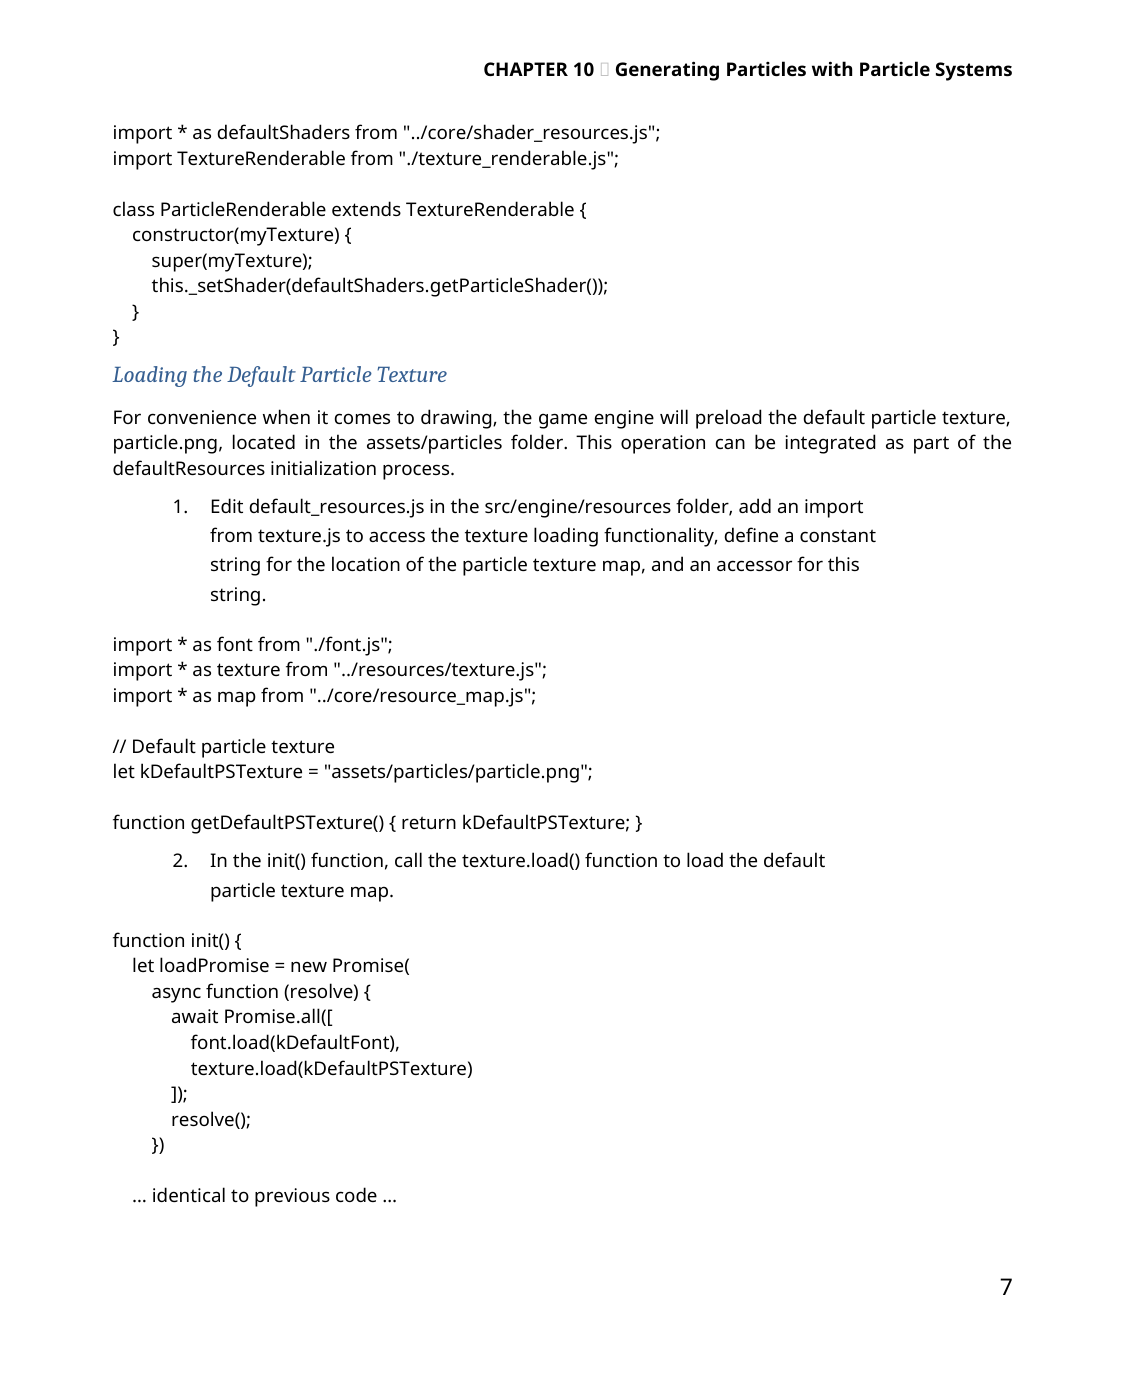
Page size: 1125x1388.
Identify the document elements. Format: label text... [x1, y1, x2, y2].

text function init() { [112, 927, 1012, 953]
text class ParticleRenderable extends TextureRenderable { [112, 196, 1012, 221]
list Edit default_resources.js in the src/engine/resources folder, add an import from texture.js to access the texture loading functionality, define a constant string for the location of the particle texture map, and an accessor for this string. [172, 493, 892, 607]
text constructor(myTexture) { [112, 221, 1012, 247]
text // Default particle texture [112, 733, 1012, 759]
text let loadPromise = new Promise( [112, 953, 1012, 978]
text this._setShader(defaultShaders.getParticleShader()); [112, 272, 1012, 298]
text ]); [112, 1080, 1012, 1106]
subtitle Loading the Default Particle Texture [112, 361, 1012, 388]
text resolve(); [112, 1106, 1012, 1131]
text await Promise.all([ [112, 1004, 1012, 1029]
text import * as font from "./font.js"; [112, 631, 1012, 657]
text }) [112, 1131, 1012, 1157]
text import * as map from "../core/resource_map.js"; [112, 682, 1012, 708]
text texture.load(kDefaultPSTexture) [112, 1055, 1012, 1080]
text let kDefaultPSTexture = "assets/particles/particle.png"; [112, 759, 1012, 784]
text function getDefaultPSTexture() { return kDefaultPSTexture; } [112, 784, 1012, 835]
text super(myTexture); [112, 247, 1012, 272]
text } [112, 298, 1012, 323]
text import * as defaultShaders from "../core/shader_resources.js"; [112, 119, 1012, 145]
text import TextureRenderable from "./texture_renderable.js"; [112, 145, 1012, 170]
text import * as texture from "../resources/texture.js"; [112, 657, 1012, 682]
text For convenience when it comes to drawing, the game engine will preload the default particle texture, particle.png, located in the assets/particles folder. This operation can be integrated as part of the defaultResources initialization process. [112, 404, 1012, 481]
text } [112, 323, 1012, 349]
text font.load(kDefaultFont), [112, 1029, 1012, 1055]
text … identical to previous code … [112, 1182, 1012, 1208]
list In the init() function, call the texture.load() function to load the default particle texture map. [172, 848, 892, 903]
text async function (resolve) { [112, 978, 1012, 1004]
